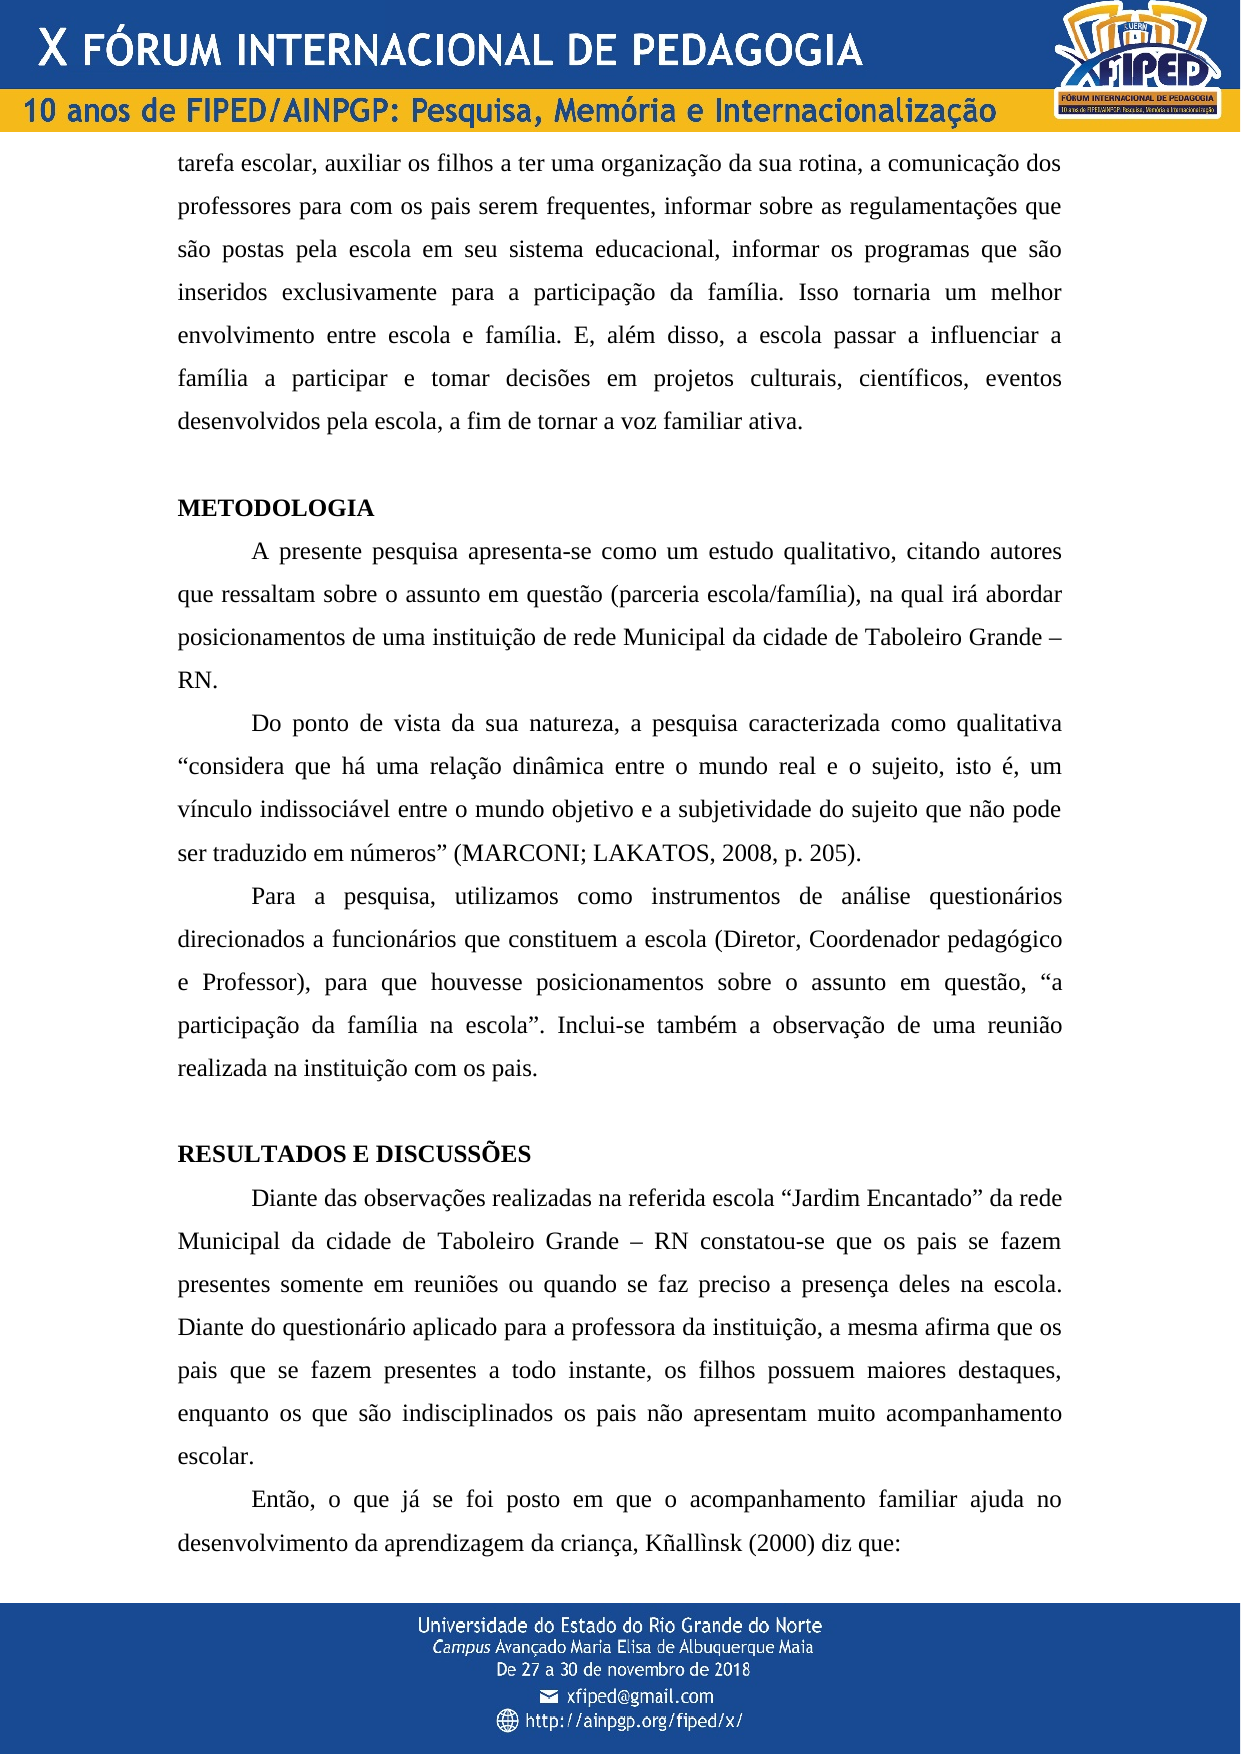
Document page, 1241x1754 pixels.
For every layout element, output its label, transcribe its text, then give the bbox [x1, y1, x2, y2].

picture [0, 0, 1241, 132]
text Diante das observações realizadas na referida escola “Jardim Encantado” da rede Municipal da cidade de Taboleiro Grande – RN constatou-se que os pais se fazem presentes somente em reuniões ou quando se faz preciso a presença deles na escola. Diante do questionário aplicado para a professora da instituição, a mesma afirma que os pais que se fazem presentes a todo instante, os filhos possuem maiores destaques, enquanto os que são indisciplinados os pais não apresentam muito acompanhamento escolar. [177, 1183, 1063, 1470]
text Do ponto de vista da sua natureza, a pesquisa caracterizada como qualitativa “considera que há uma relação dinâmica entre o mundo real e o sujeito, isto é, um vínculo indissociável entre o mundo objetivo e a subjetividade do sujeito que não pode ser traduzido em números” (MARCONI; LAKATOS, 2008, p. 205). [177, 708, 1063, 866]
text Para a pesquisa, utilizamos como instrumentos de análise questionários direcionados a funcionários que constituem a escola (Diretor, Coordenador pedagógico e Professor), para que houvesse posicionamentos sobre o assunto em questão, “a participação da família na escola”. Inclui-se também a observação de uma reunião realizada na instituição com os pais. [177, 881, 1063, 1082]
text Então, o que já se foi posto em que o acompanhamento familiar ajuda no desenvolvimento da aprendizagem da criança, Kñallìnsk (2000) diz que: [177, 1484, 1063, 1556]
text A presente pesquisa apresenta-se como um estudo qualitativo, citando autores que ressaltam sobre o assunto em questão (parceria escola/família), na qual irá abordar posicionamentos de uma instituição de rede Municipal da cidade de Taboleiro Grande – RN. [177, 536, 1063, 694]
text RESULTADOS E DISCUSSÕES [177, 1139, 1063, 1168]
picture [0, 1603, 1241, 1754]
text METODOLOGIA [177, 493, 1063, 521]
